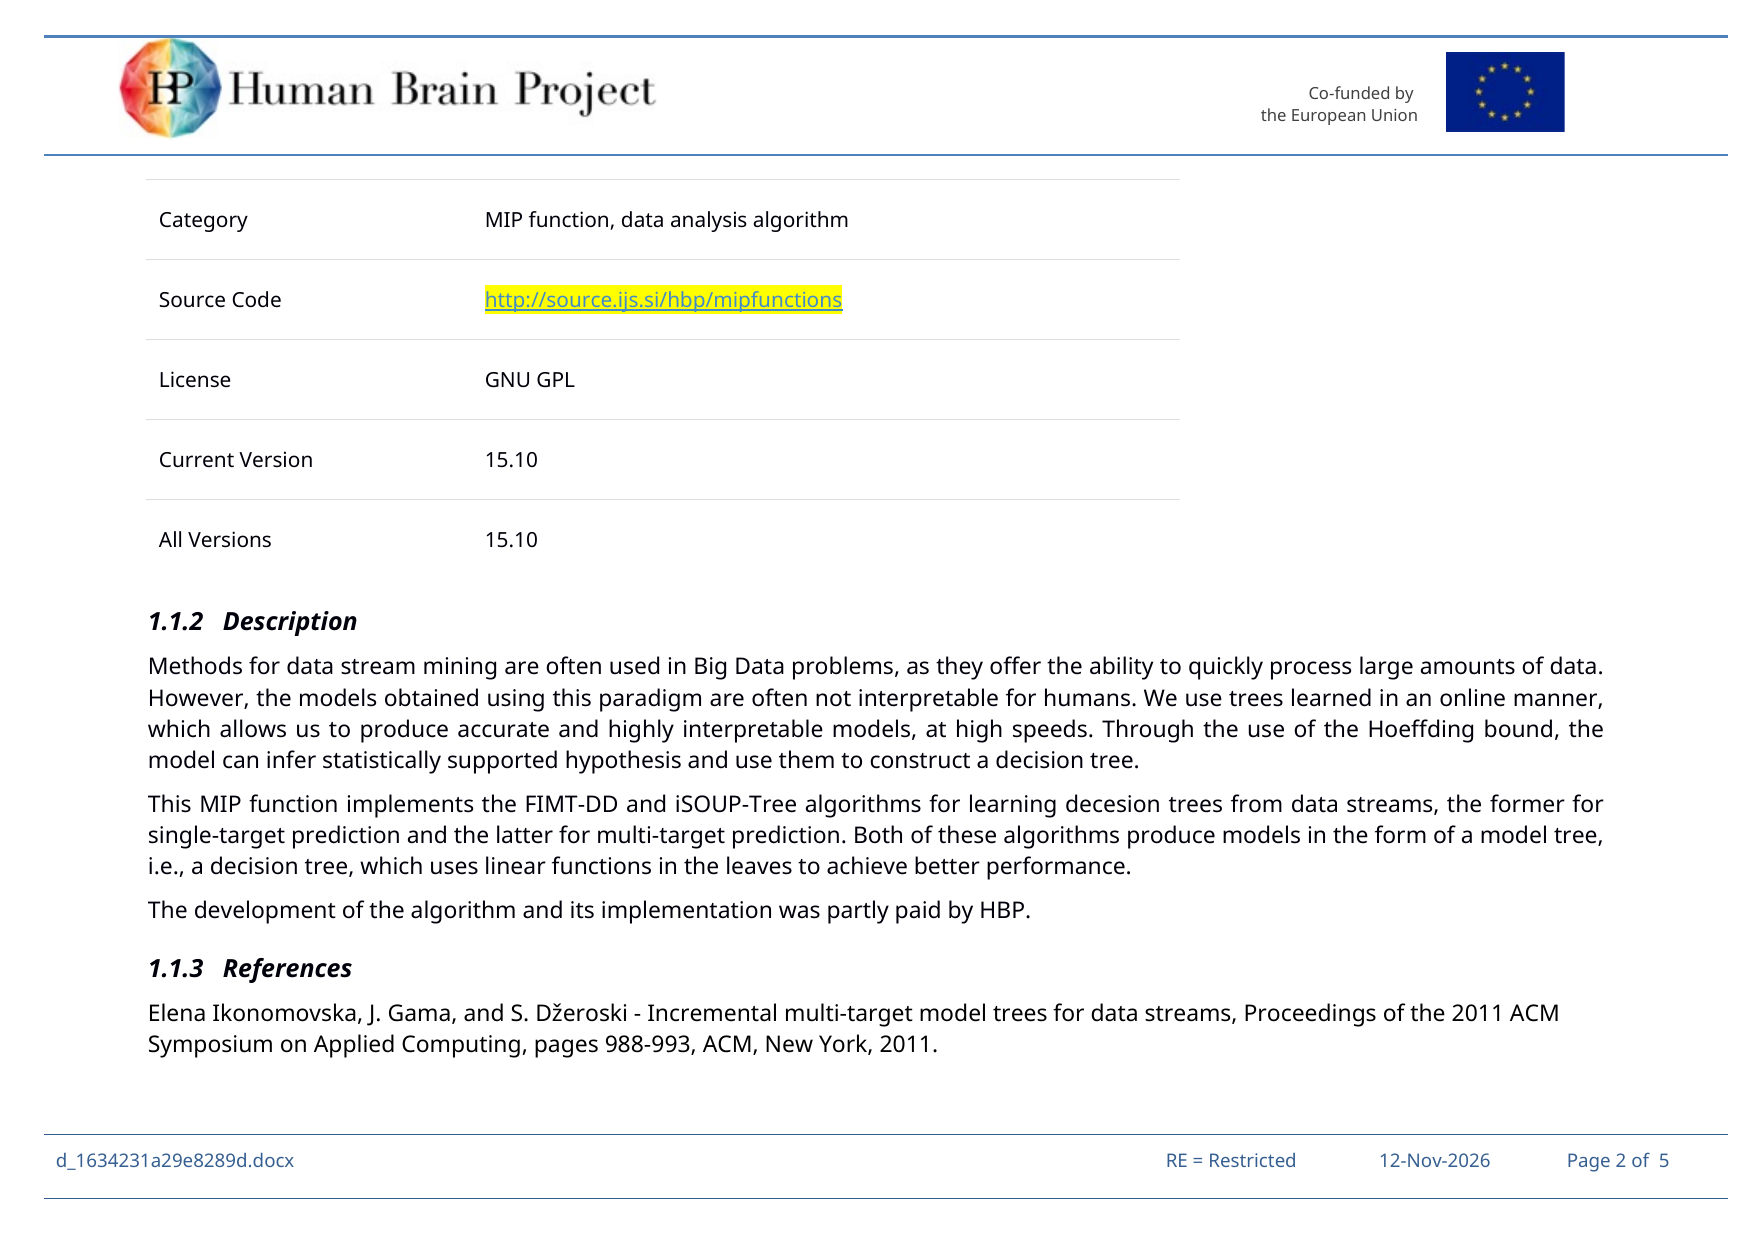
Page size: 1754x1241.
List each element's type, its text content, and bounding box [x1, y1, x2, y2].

table_cell License [146, 340, 472, 419]
text Methods for data stream mining are often used in Big Data problems, as they offer the ability to quickly process large amounts of data. However, the models obtained using this paradigm are often not interpretable for humans. We use trees learned in an online manner, which allows us to produce accurate and highly interpretable models, at high speeds. Through the use of the Hoeffding bound, the model can infer statistically supported hypothesis and use them to construct a decision tree. [148, 650, 1606, 775]
subtitle Description [148, 604, 1606, 638]
table_header MIP function, data analysis algorithm [472, 180, 1180, 259]
table_cell Source Code [146, 260, 472, 339]
table_cell Current Version [146, 420, 472, 499]
table_header Category [146, 180, 472, 259]
table_cell All Versions [146, 500, 472, 579]
table_cell http://source.ijs.si/hbp/mipfunctions [472, 260, 1180, 339]
table_cell GNU GPL [472, 340, 1180, 419]
text This MIP function implements the FIMT-DD and iSOUP-Tree algorithms for learning decesion trees from data streams, the former for single-target prediction and the latter for multi-target prediction. Both of these algorithms produce models in the form of a model tree, i.e., a decision tree, which uses linear functions in the leaves to achieve better performance. [148, 788, 1606, 881]
picture [1446, 52, 1565, 132]
subtitle References [148, 950, 1606, 984]
table_cell 15.10 [472, 500, 1180, 579]
picture [117, 38, 660, 141]
text Elena Ikonomovska, J. Gama, and S. Džeroski - Incremental multi-target model trees for data streams, Proceedings of the 2011 ACM Symposium on Applied Computing, pages 988-993, ACM, New York, 2011. [148, 997, 1606, 1059]
table_cell 15.10 [472, 420, 1180, 499]
text The development of the algorithm and its implementation was partly paid by HBP. [148, 894, 1606, 925]
